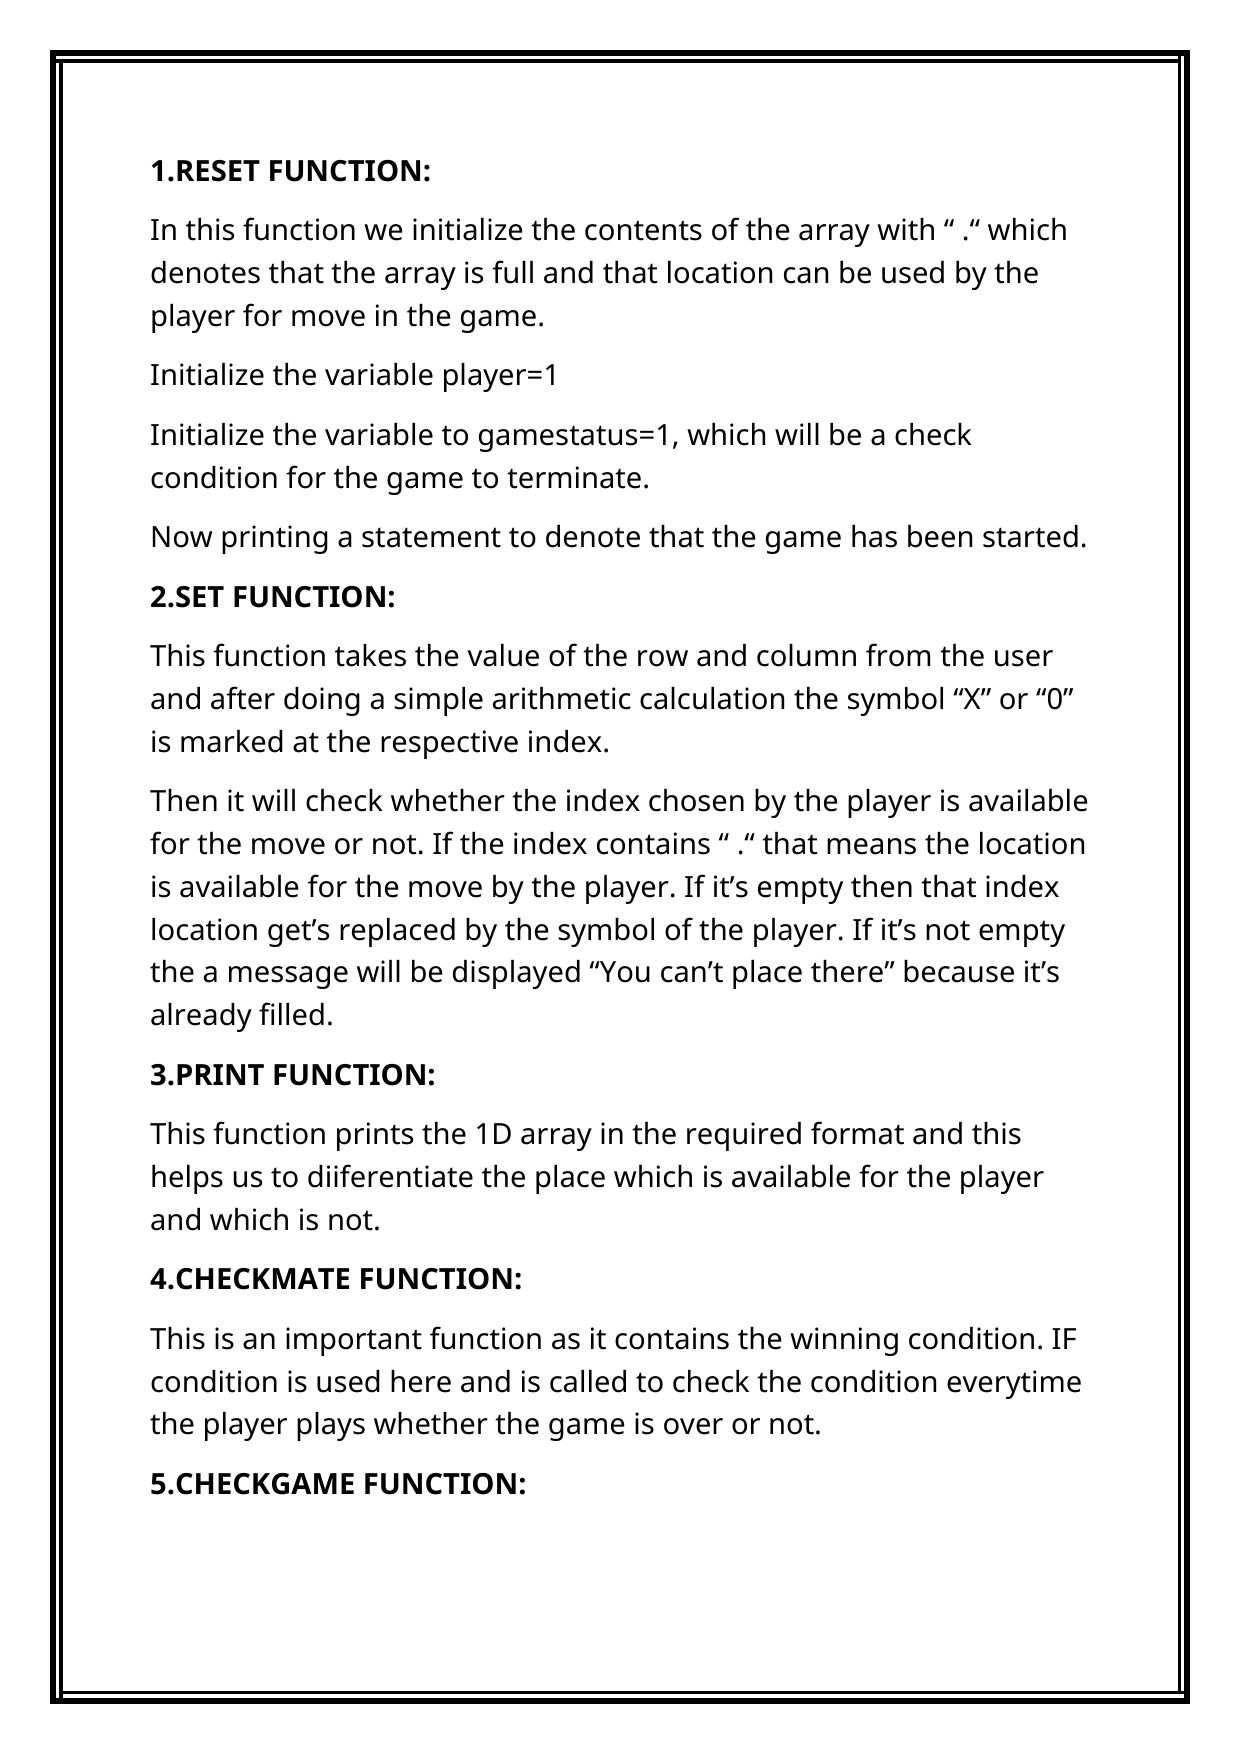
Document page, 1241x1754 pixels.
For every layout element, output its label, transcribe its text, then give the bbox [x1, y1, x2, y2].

text 1.RESET FUNCTION: [150, 150, 1090, 190]
text This function takes the value of the row and column from the user and after doing a simple arithmetic calculation the symbol “X” or “0” is marked at the respective index. [150, 635, 1090, 761]
text Now printing a statement to denote that the game has been started. [150, 516, 1090, 556]
text 5.CHECKGAME FUNCTION: [150, 1463, 1090, 1503]
text Initialize the variable player=1 [150, 354, 1090, 394]
text In this function we initialize the contents of the array with “ .“ which denotes that the array is full and that location can be used by the player for move in the game. [150, 209, 1090, 335]
text 3.PRINT FUNCTION: [150, 1054, 1090, 1094]
text 4.CHECKMATE FUNCTION: [150, 1258, 1090, 1298]
text 2.SET FUNCTION: [150, 576, 1090, 616]
text This function prints the 1D array in the required format and this helps us to diiferentiate the place which is available for the player and which is not. [150, 1113, 1090, 1239]
text Then it will check whether the index chosen by the player is available for the move or not. If the index contains “ .“ that means the location is available for the move by the player. If it’s empty then that index location get’s replaced by the symbol of the player. If it’s not empty the a message will be displayed “You can’t place there” because it’s already filled. [150, 780, 1090, 1034]
text This is an important function as it contains the winning condition. IF condition is used here and is called to check the condition everytime the player plays whether the game is over or not. [150, 1318, 1090, 1443]
text Initialize the variable to gamestatus=1, which will be a check condition for the game to terminate. [150, 414, 1090, 497]
